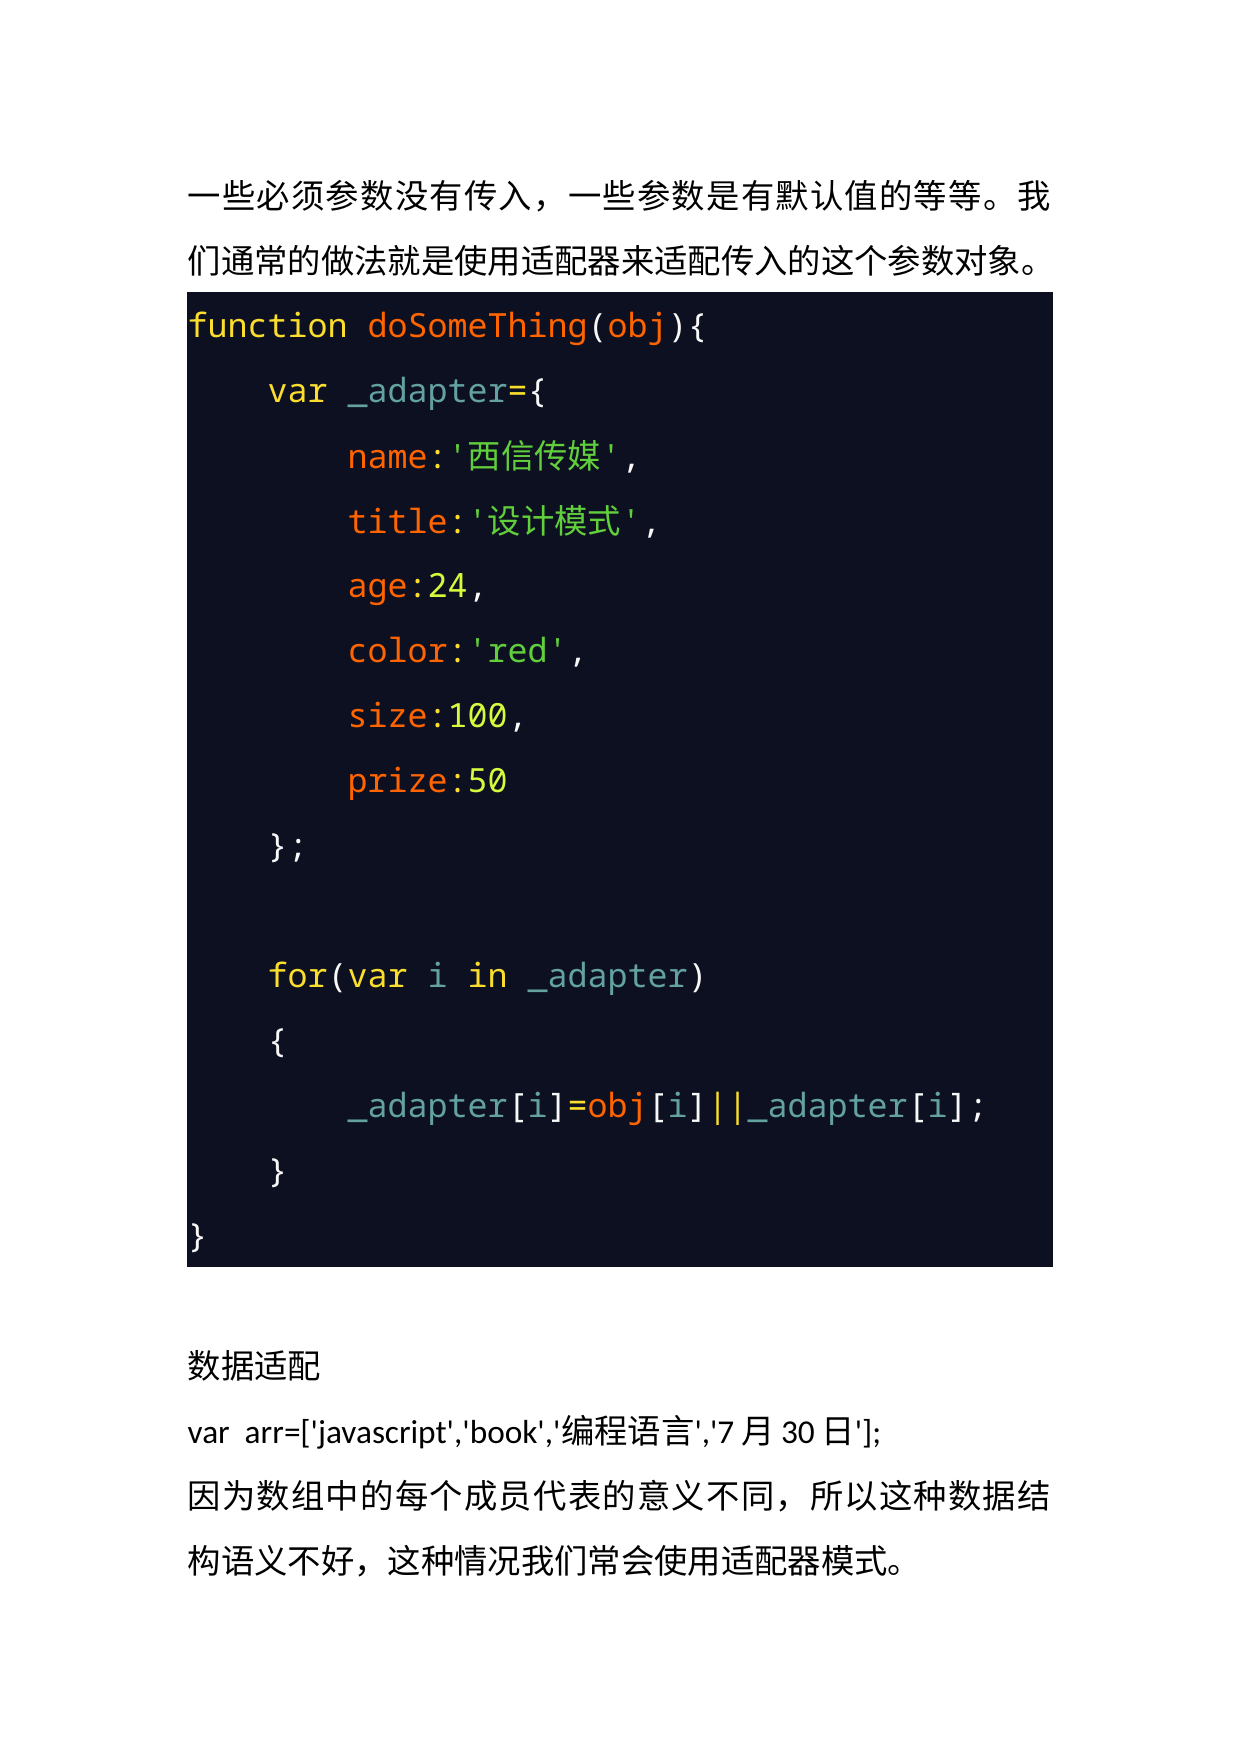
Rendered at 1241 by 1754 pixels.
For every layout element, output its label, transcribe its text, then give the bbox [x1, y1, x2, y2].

text 数据适配 [187, 1332, 1053, 1397]
text 因为数组中的每个成员代表的意义不同，所以这种数据结构语义不好，这种情况我们常会使用适配器模式。 [187, 1462, 1053, 1592]
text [187, 162, 1053, 292]
text var arr=['javascript','book','编程语言','7月30日']; [187, 1397, 1053, 1462]
text function doSomeThing(obj){ var _adapter={ name:'西信传媒', title:'设计模式', age:24, color:'red', size:100, prize:50 }; for(var i in _adapter) { _adapter[i]=obj[i]||_adapter[i]; } } [187, 292, 1053, 1267]
